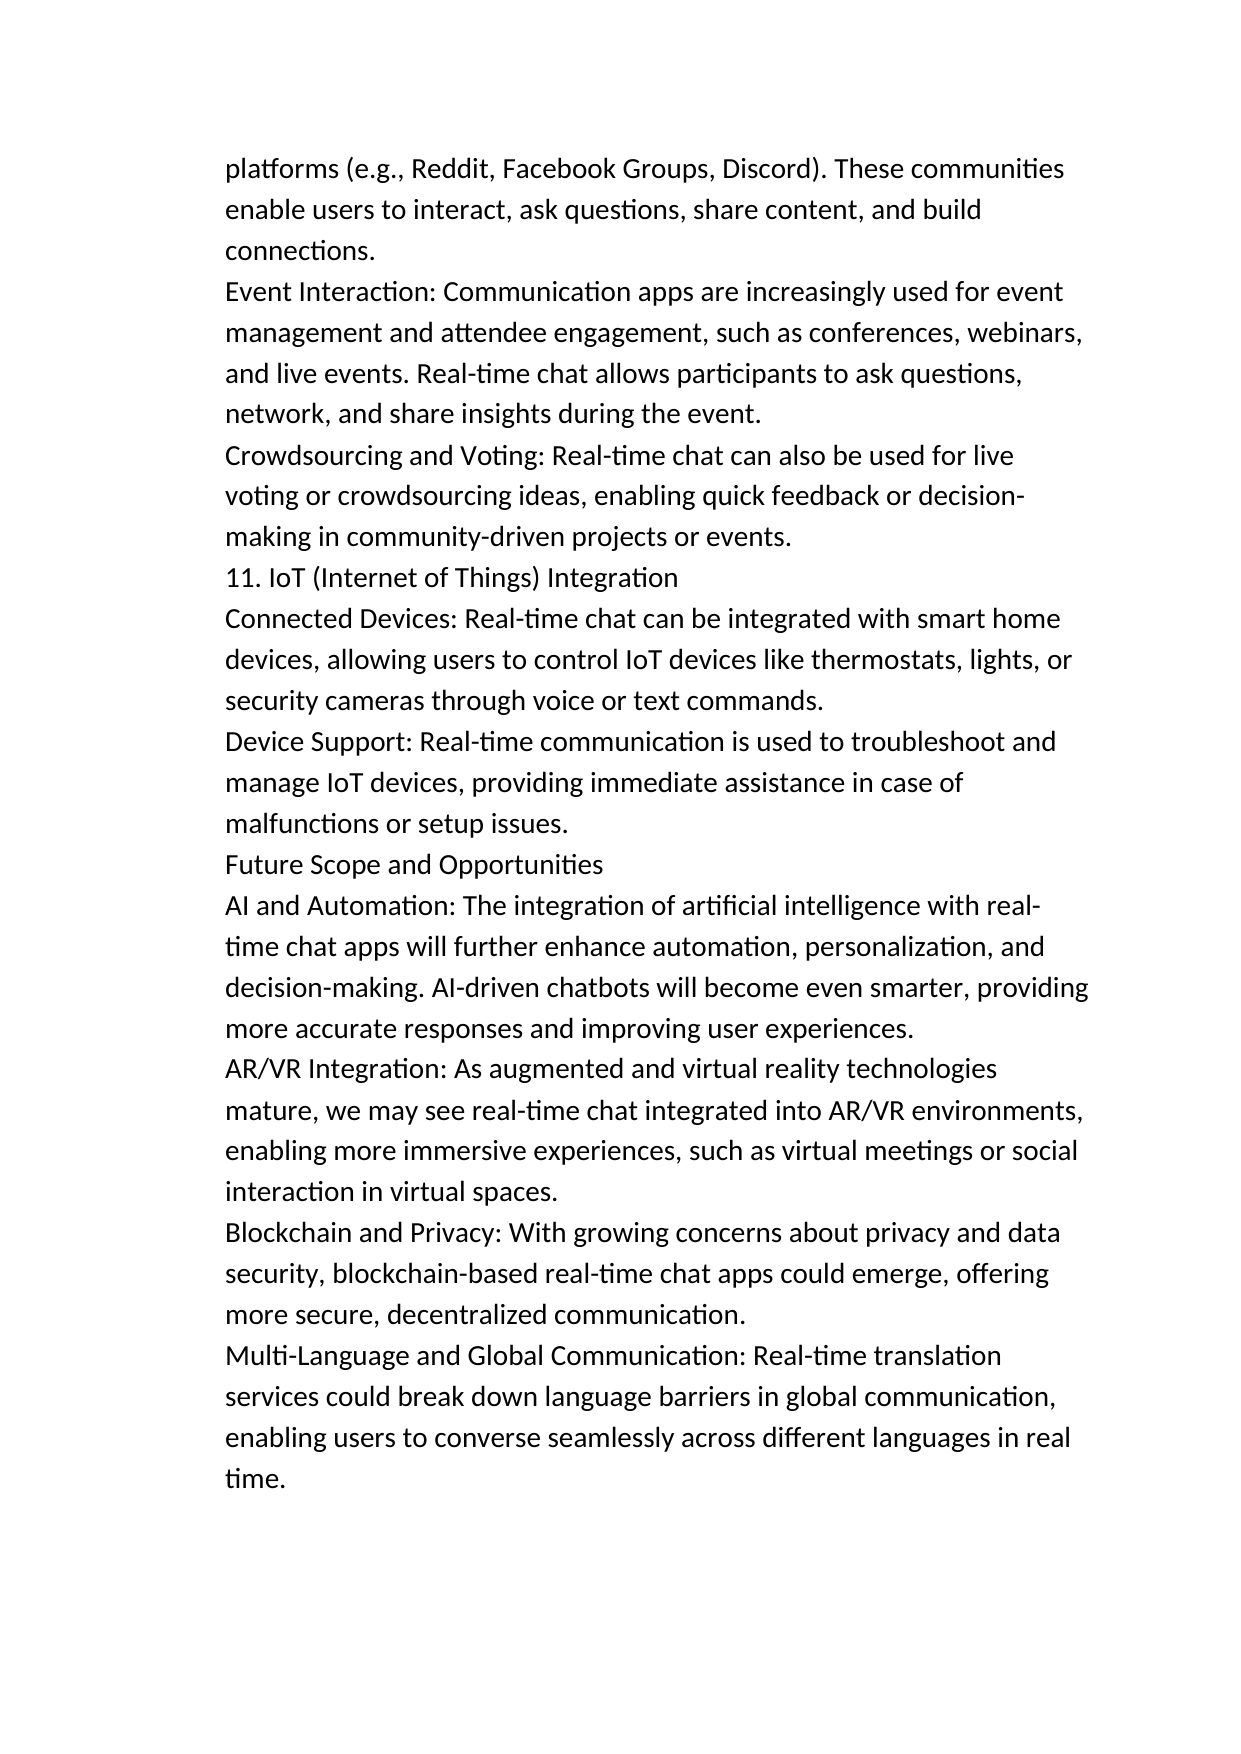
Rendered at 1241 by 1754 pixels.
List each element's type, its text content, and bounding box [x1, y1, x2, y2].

list Device Support: Real-time communication is used to troubleshoot and manage IoT devices, providing immediate assistance in case of malfunctions or setup issues. [225, 723, 1090, 841]
list Event Interaction: Communication apps are increasingly used for event management and attendee engagement, such as conferences, webinars, and live events. Real-time chat allows participants to ask questions, network, and share insights during the event. [225, 273, 1090, 431]
list Crowdsourcing and Voting: Real-time chat can also be used for live voting or crowdsourcing ideas, enabling quick feedback or decision-making in community-driven projects or events. [225, 437, 1090, 554]
list AI and Automation: The integration of artificial intelligence with real-time chat apps will further enhance automation, personalization, and decision-making. AI-driven chatbots will become even smarter, providing more accurate responses and improving user experiences. [225, 887, 1090, 1045]
list Future Scope and Opportunities [225, 846, 1090, 882]
list Multi-Language and Global Communication: Real-time translation services could break down language barriers in global communication, enabling users to converse seamlessly across different languages in real time. [225, 1337, 1090, 1496]
list 11. IoT (Internet of Things) Integration [225, 559, 1090, 595]
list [225, 150, 1090, 267]
list Blockchain and Privacy: With growing concerns about privacy and data security, blockchain-based real-time chat apps could emerge, offering more secure, decentralized communication. [225, 1214, 1090, 1332]
list AR/VR Integration: As augmented and virtual reality technologies mature, we may see real-time chat integrated into AR/VR environments, enabling more immersive experiences, such as virtual meetings or social interaction in virtual spaces. [225, 1051, 1090, 1209]
list Connected Devices: Real-time chat can be integrated with smart home devices, allowing users to control IoT devices like thermostats, lights, or security cameras through voice or text commands. [225, 600, 1090, 718]
